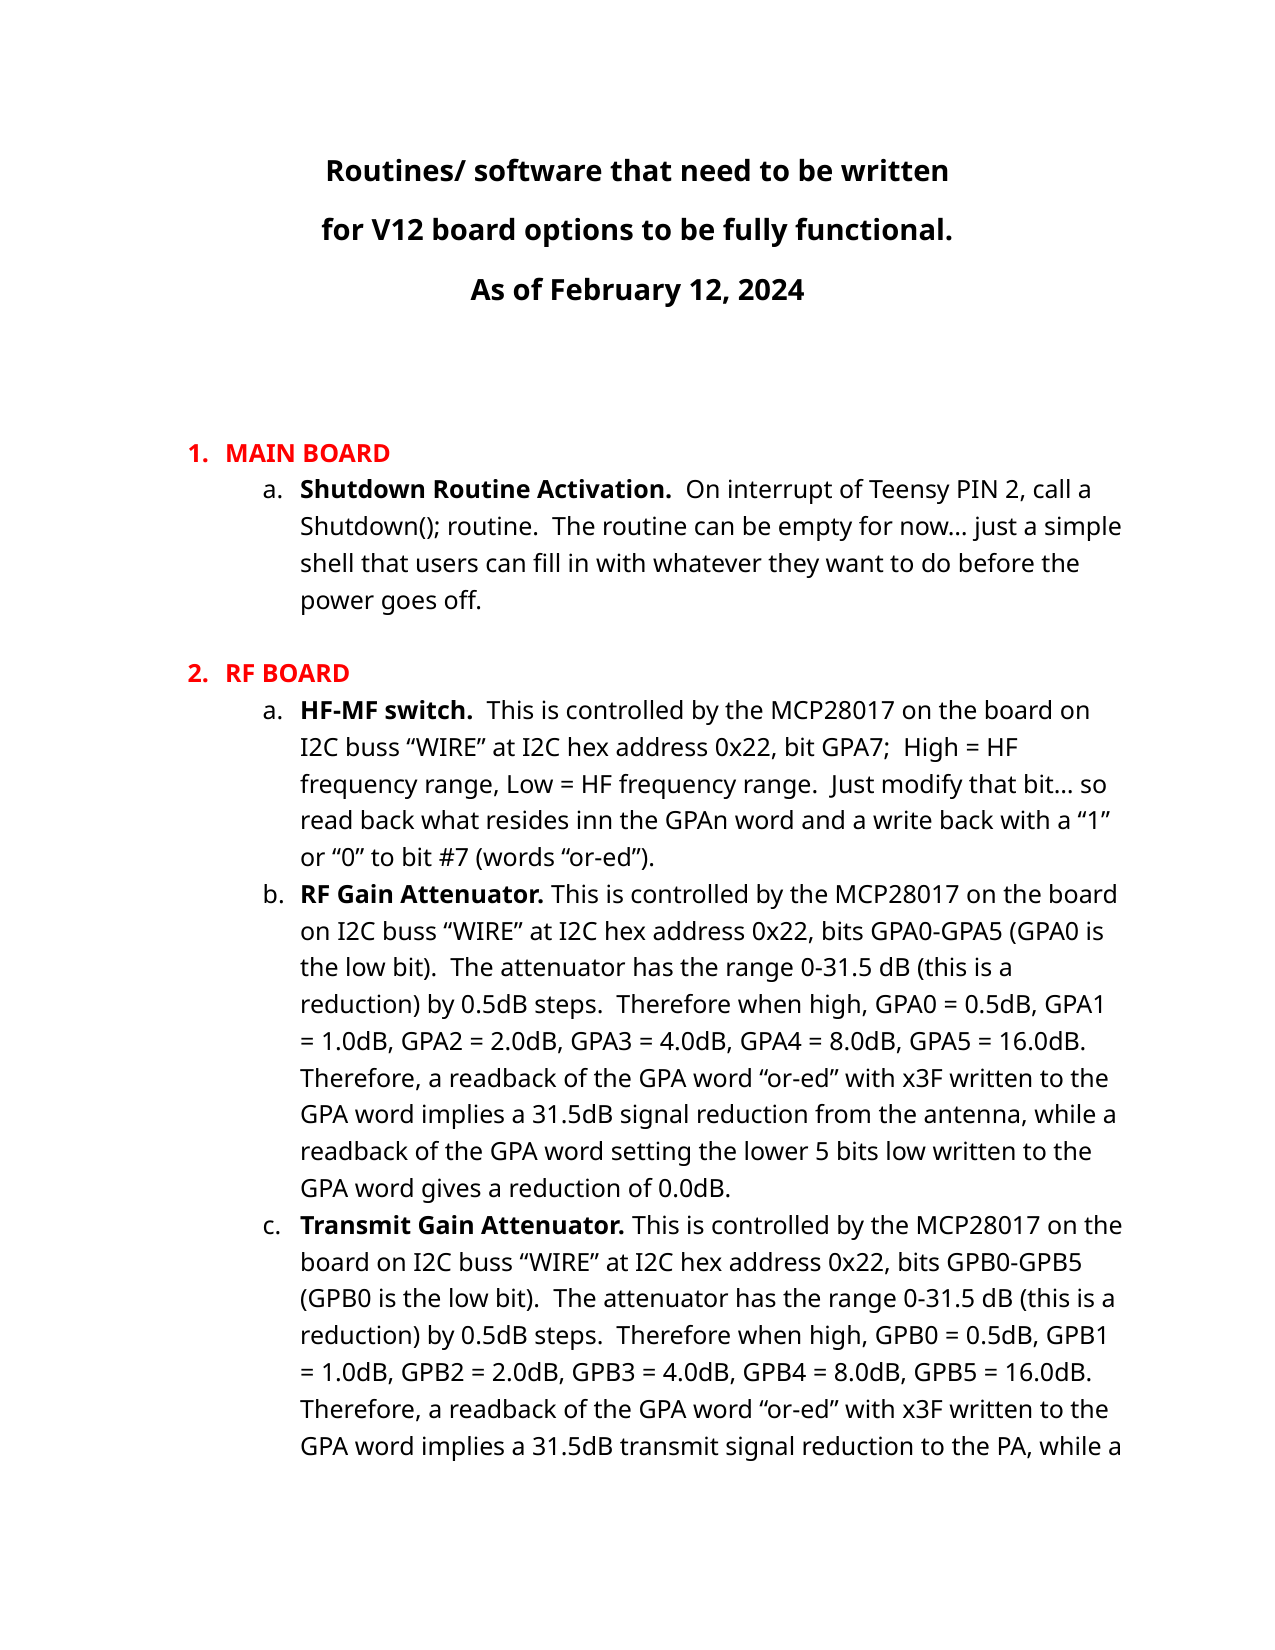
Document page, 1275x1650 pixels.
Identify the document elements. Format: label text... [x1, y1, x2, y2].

list MAIN BOARD [187, 435, 1125, 469]
text for V12 board options to be fully functional. [150, 209, 1125, 249]
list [262, 1207, 1125, 1462]
text Routines/ software that need to be written [150, 150, 1125, 190]
list RF BOARD [187, 656, 1125, 690]
list HF-MF switch. This is controlled by the MCP28017 on the board on I2C buss “WIRE” at I2C hex address 0x22, bit GPA7; High = HF frequency range, Low = HF frequency range. Just modify that bit… so read back what resides inn the GPAn word and a write back with a “1” or “0” to bit #7 (words “or-ed”). [262, 693, 1125, 874]
text As of February 12, 2024 [150, 269, 1125, 309]
list RF Gain Attenuator. This is controlled by the MCP28017 on the board on I2C buss “WIRE” at I2C hex address 0x22, bits GPA0-GPA5 (GPA0 is the low bit). The attenuator has the range 0-31.5 dB (this is a reduction) by 0.5dB steps. Therefore when high, GPA0 = 0.5dB, GPA1 = 1.0dB, GPA2 = 2.0dB, GPA3 = 4.0dB, GPA4 = 8.0dB, GPA5 = 16.0dB. Therefore, a readback of the GPA word “or-ed” with x3F written to the GPA word implies a 31.5dB signal reduction from the antenna, while a readback of the GPA word setting the lower 5 bits low written to the GPA word gives a reduction of 0.0dB. [262, 877, 1125, 1205]
list Shutdown Routine Activation. On interrupt of Teensy PIN 2, call a Shutdown(); routine. The routine can be empty for now… just a simple shell that users can fill in with whatever they want to do before the power goes off. [262, 472, 1125, 616]
